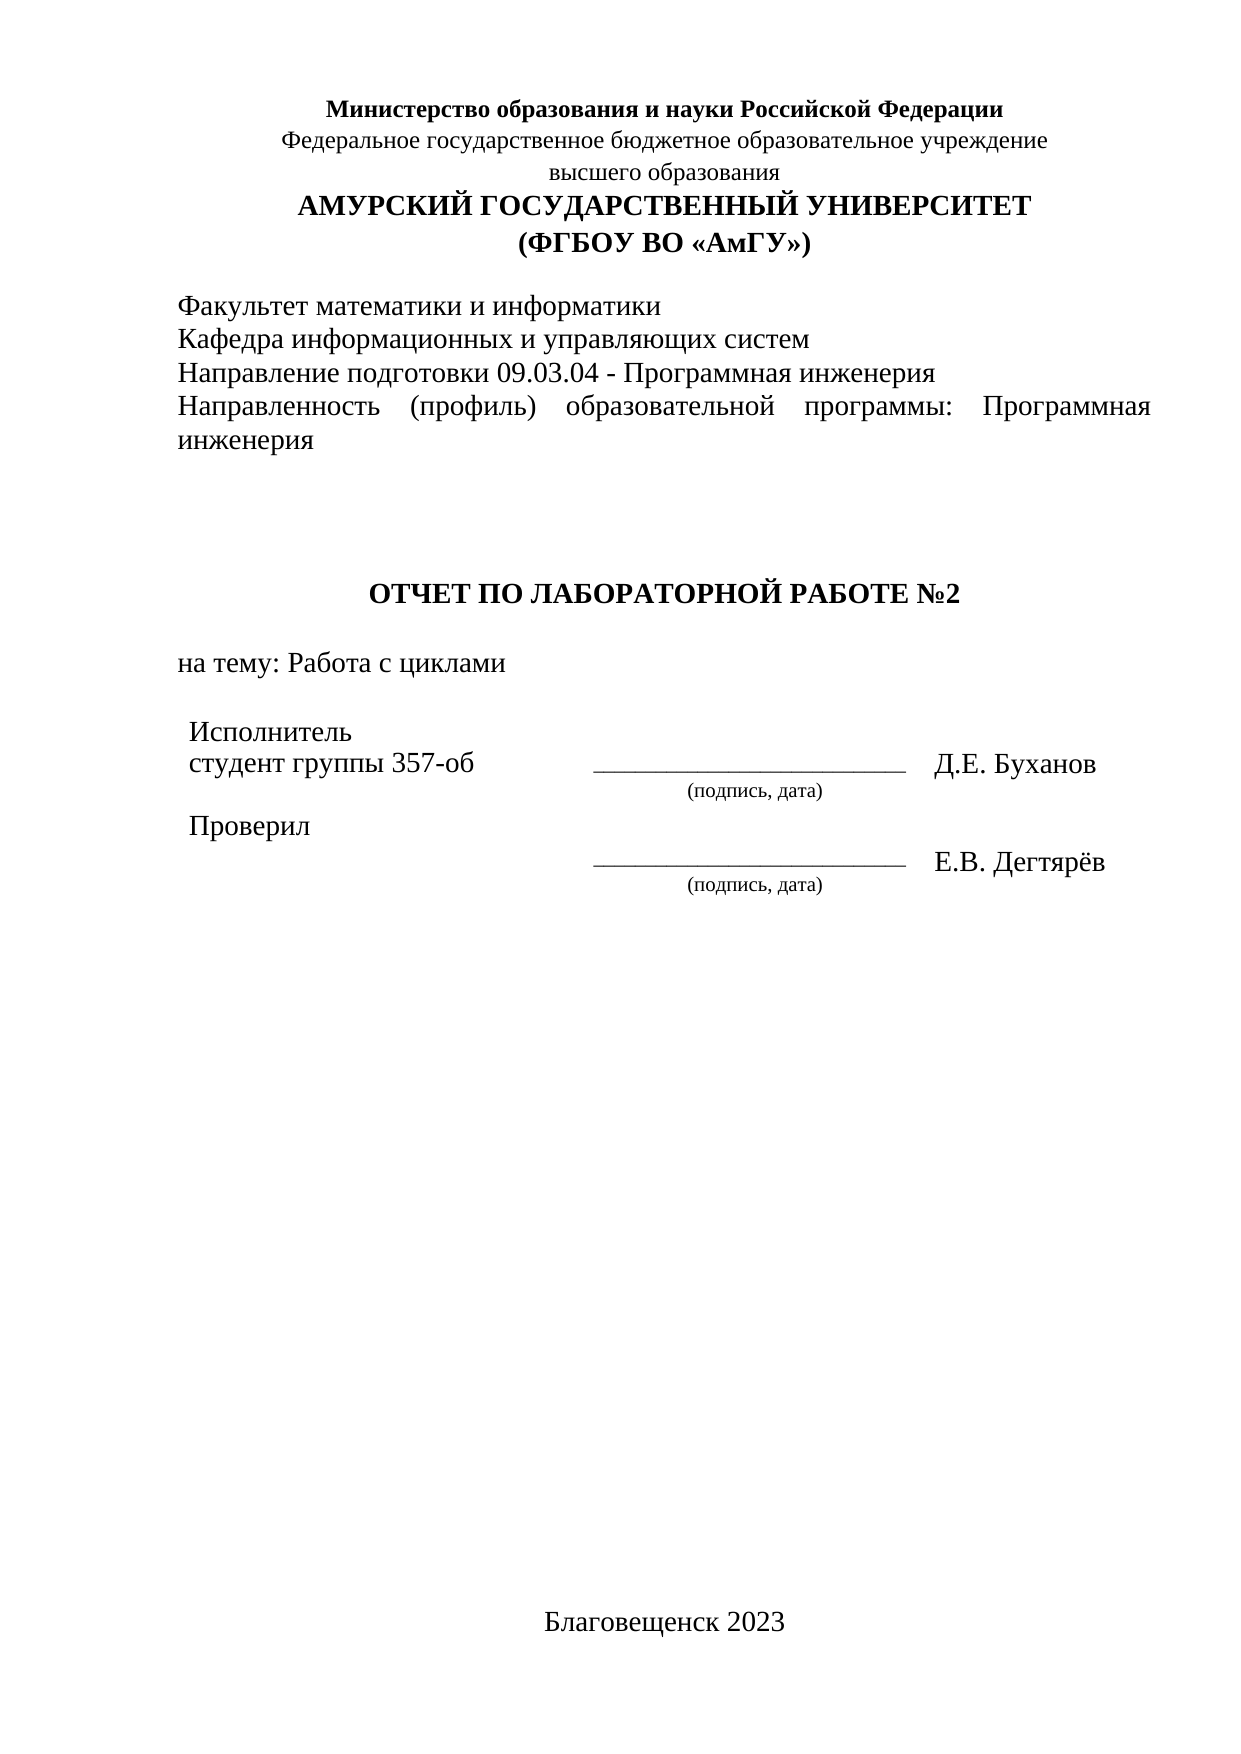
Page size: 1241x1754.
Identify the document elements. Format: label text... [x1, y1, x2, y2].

text Кафедра информационных и управляющих систем [177, 321, 1152, 355]
table_cell ______________________________ (подпись, дата) [582, 810, 923, 901]
table_cell Проверил [177, 810, 582, 901]
text Благовещенск 2023 [177, 1604, 1152, 1638]
text ОТЧЕТ ПО ЛАБОРАТОРНОЙ РАБОТЕ №2 [177, 576, 1152, 609]
text Направление подготовки 09.03.04 - Программная инженерия [177, 355, 1152, 388]
text высшего образования [177, 157, 1152, 186]
text (ФГБОУ ВО «АмГУ») [177, 225, 1152, 259]
text на тему: Работа с циклами [177, 645, 1152, 679]
text Министерство образования и науки Российской Федерации [177, 94, 1152, 122]
table_cell Е.В. Дегтярёв [923, 810, 1174, 901]
table_header ______________________________ (подпись, дата) [582, 716, 923, 810]
table_header Д.Е. Буханов [923, 716, 1174, 810]
text Факультет математики и информатики [177, 288, 1152, 321]
text АМУРСКИЙ ГОСУДАРСТВЕННЫЙ УНИВЕРСИТЕТ [177, 188, 1152, 222]
table_header Исполнитель студент группы 357-об [177, 716, 582, 810]
text Направленность (профиль) образовательной программы: Программная инженерия [177, 388, 1152, 456]
text Федеральное государственное бюджетное образовательное учреждение [177, 125, 1152, 154]
